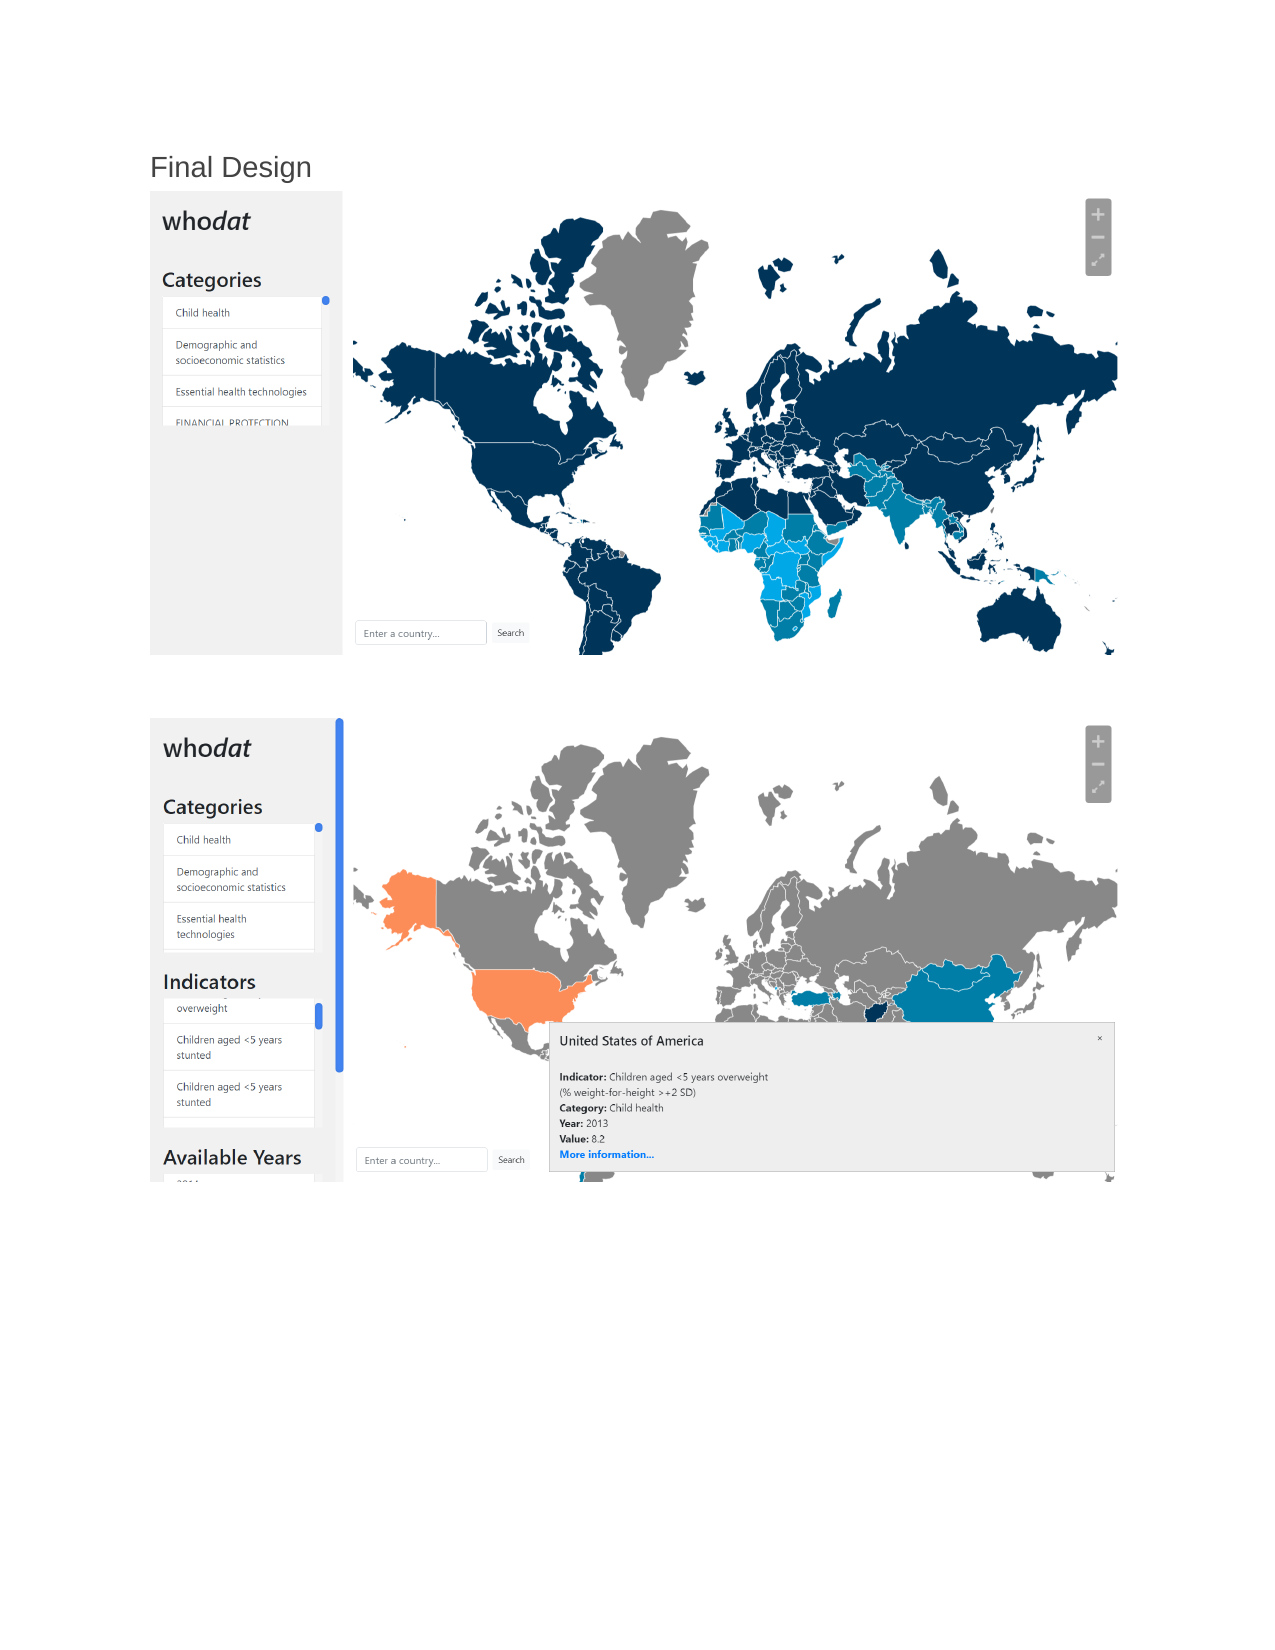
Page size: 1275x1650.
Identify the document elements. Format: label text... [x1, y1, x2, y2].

picture [150, 718, 1125, 1182]
picture [150, 191, 1125, 655]
subtitle Final Design [150, 150, 1125, 183]
